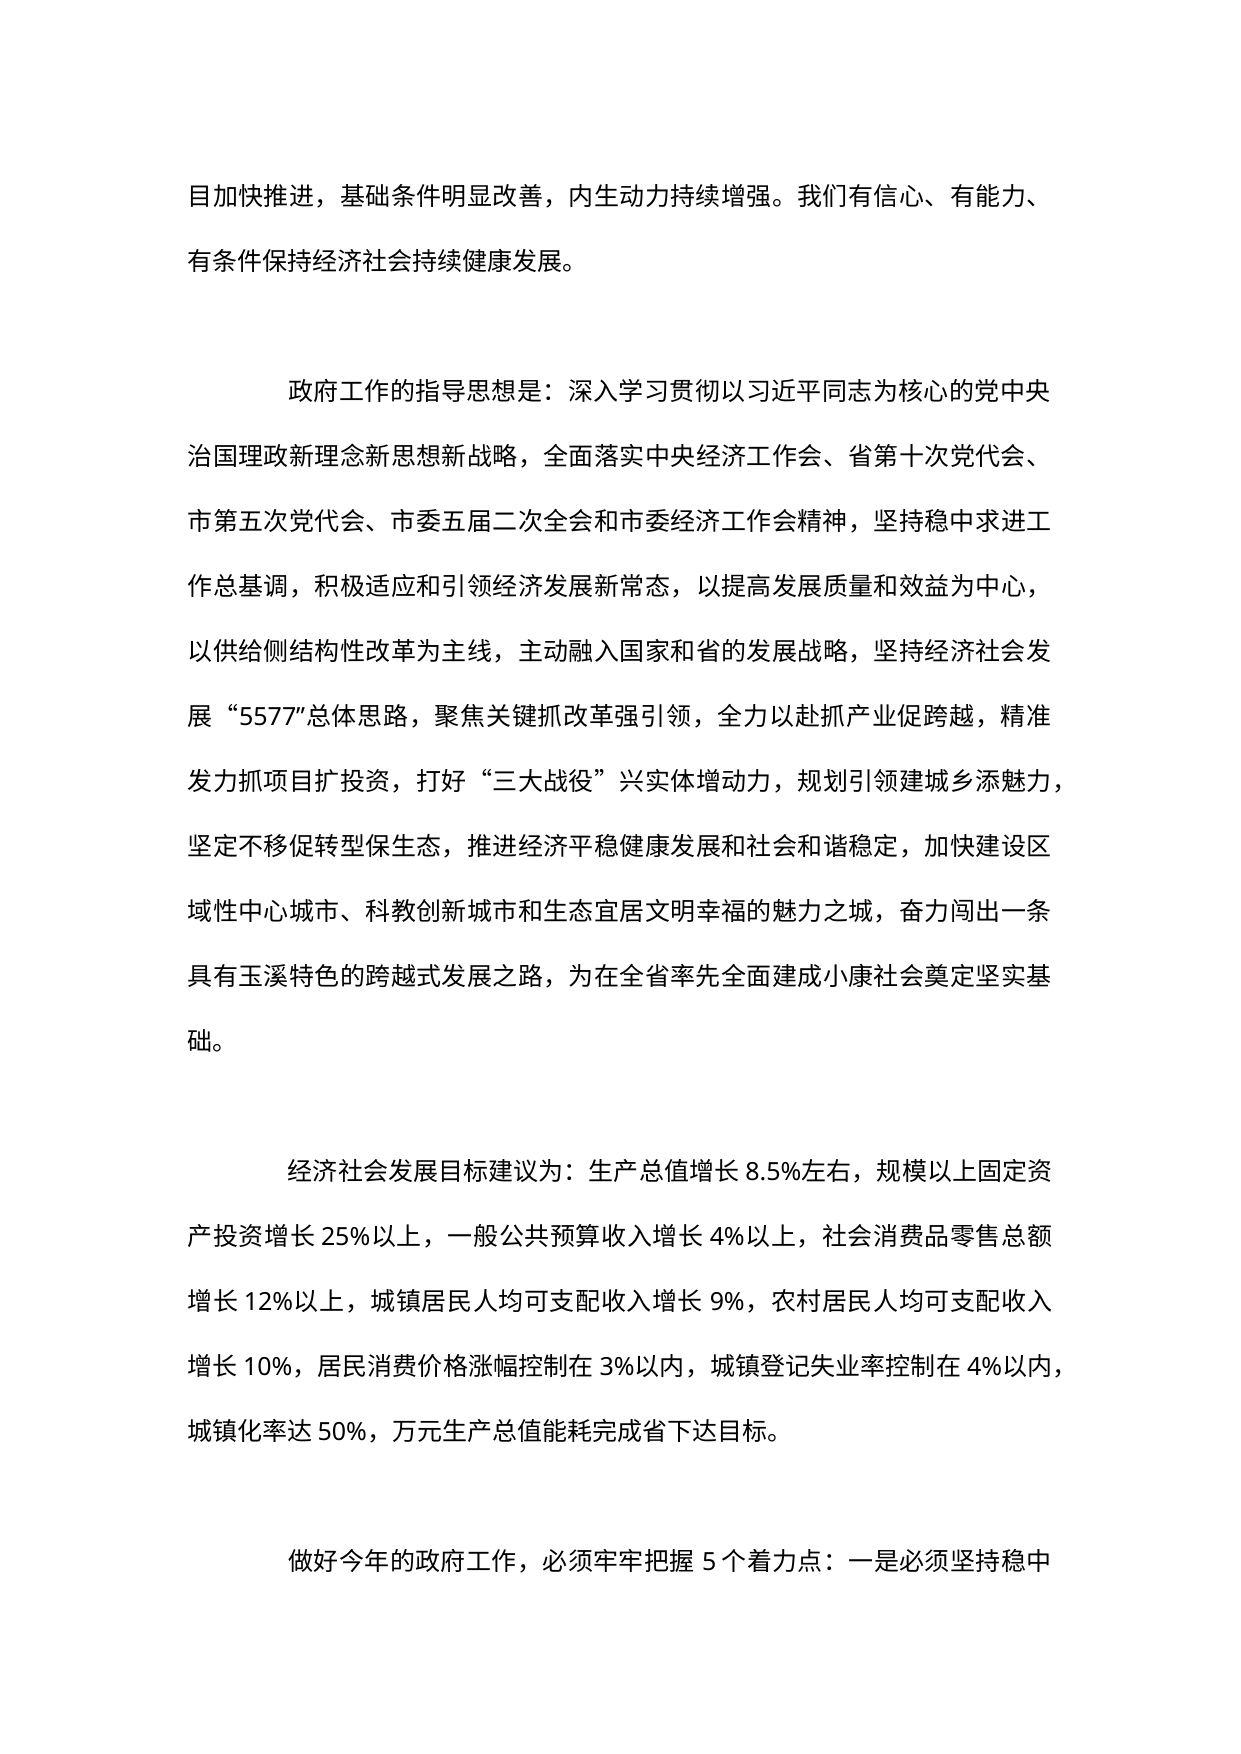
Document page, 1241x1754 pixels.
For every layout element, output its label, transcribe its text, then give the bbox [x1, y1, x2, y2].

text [187, 1527, 1053, 1592]
text 经济社会发展目标建议为：生产总值增长8.5%左右，规模以上固定资产投资增长25%以上，一般公共预算收入增长4%以上，社会消费品零售总额增长12%以上，城镇居民人均可支配收入增长9%，农村居民人均可支配收入增长10%，居民消费价格涨幅控制在3%以内，城镇登记失业率控制在4%以内，城镇化率达50%，万元生产总值能耗完成省下达目标。 [187, 1137, 1053, 1462]
text 政府工作的指导思想是：深入学习贯彻以习近平同志为核心的党中央治国理政新理念新思想新战略，全面落实中央经济工作会、省第十次党代会、市第五次党代会、市委五届二次全会和市委经济工作会精神，坚持稳中求进工作总基调，积极适应和引领经济发展新常态，以提高发展质量和效益为中心，以供给侧结构性改革为主线，主动融入国家和省的发展战略，坚持经济社会发展“5577”总体思路，聚焦关键抓改革强引领，全力以赴抓产业促跨越，精准发力抓项目扩投资，打好“三大战役”兴实体增动力，规划引领建城乡添魅力，坚定不移促转型保生态，推进经济平稳健康发展和社会和谐稳定，加快建设区域性中心城市、科教创新城市和生态宜居文明幸福的魅力之城，奋力闯出一条具有玉溪特色的跨越式发展之路，为在全省率先全面建成小康社会奠定坚实基础。 [187, 357, 1053, 1072]
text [187, 162, 1053, 292]
